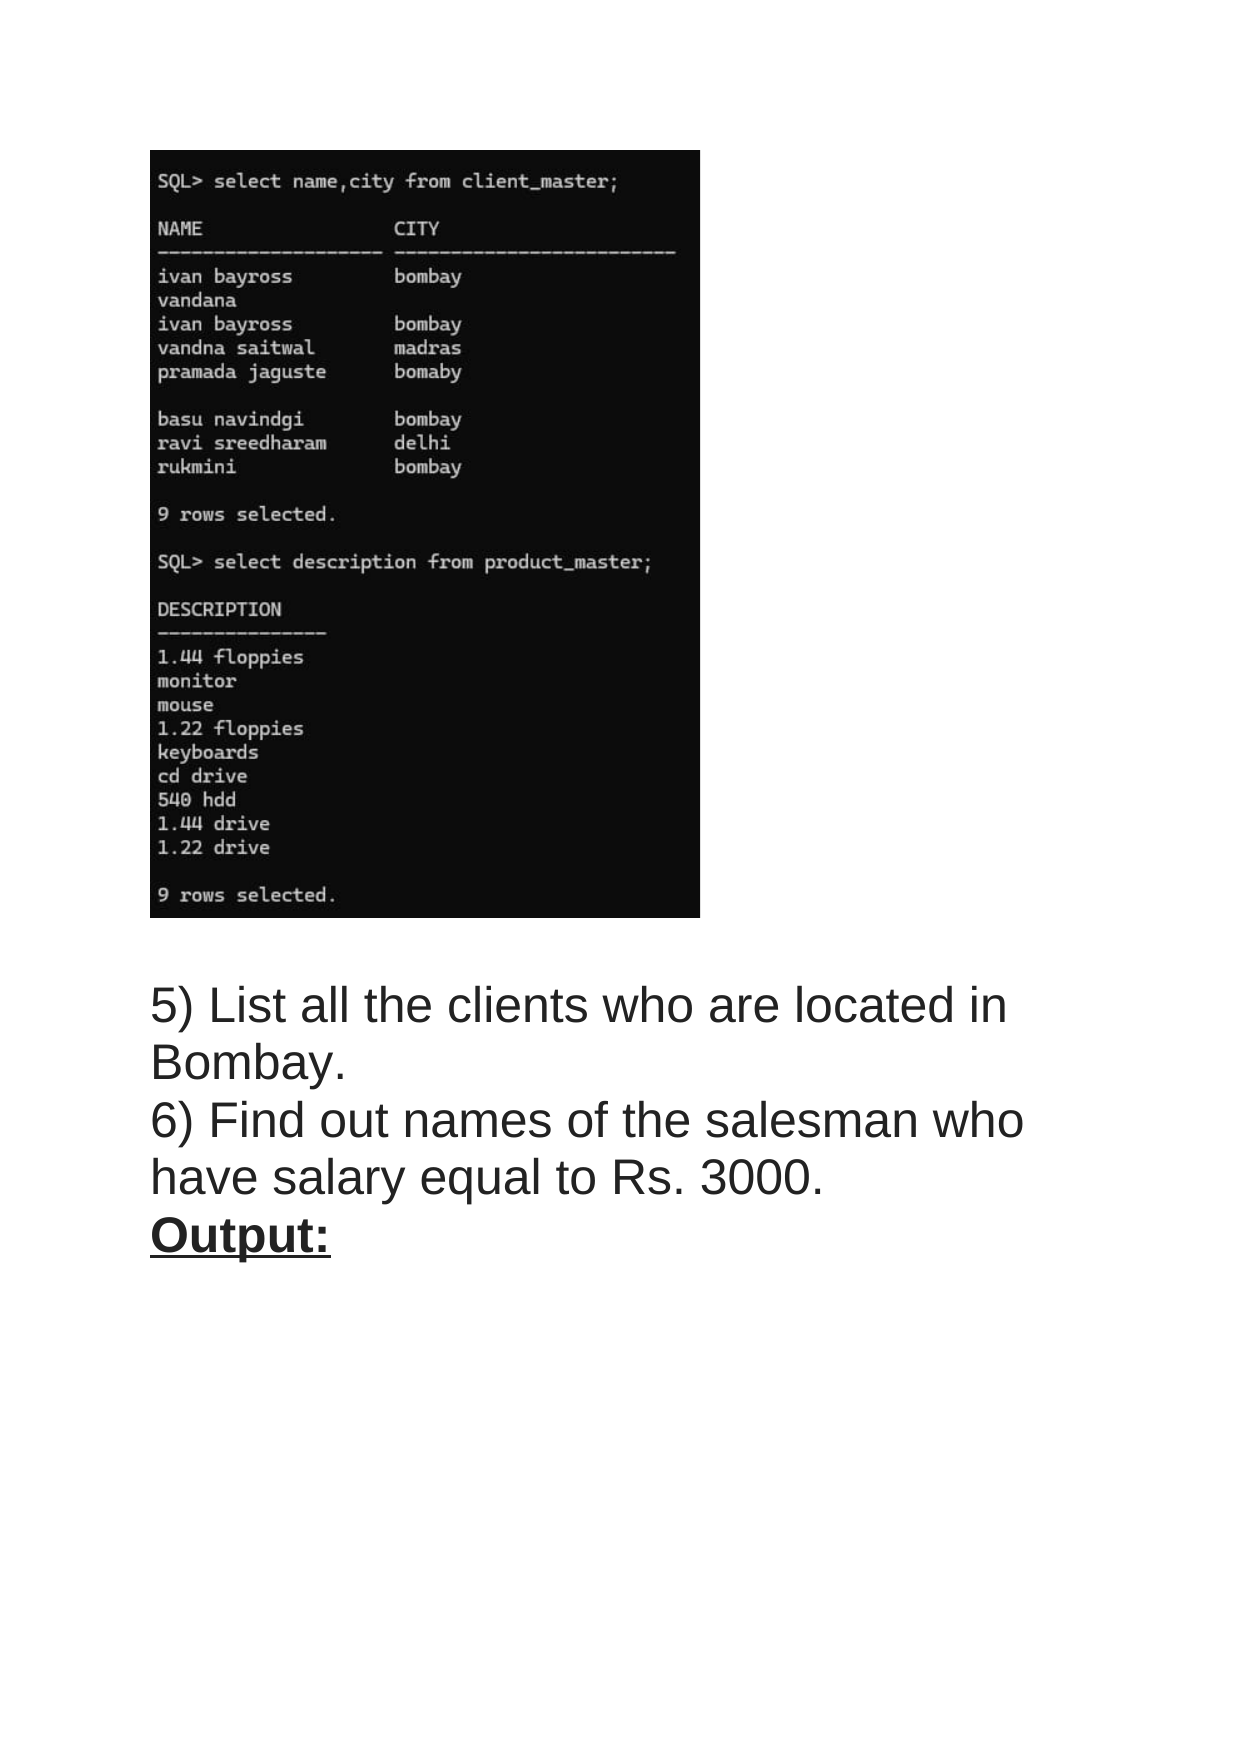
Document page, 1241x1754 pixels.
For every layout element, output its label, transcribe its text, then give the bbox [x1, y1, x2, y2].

text 5) List all the clients who are located in Bombay. [150, 975, 1090, 1090]
picture [150, 150, 700, 918]
text 6) Find out names of the salesman who have salary equal to Rs. 3000. [150, 1090, 1090, 1205]
text Output: [150, 1205, 1090, 1262]
